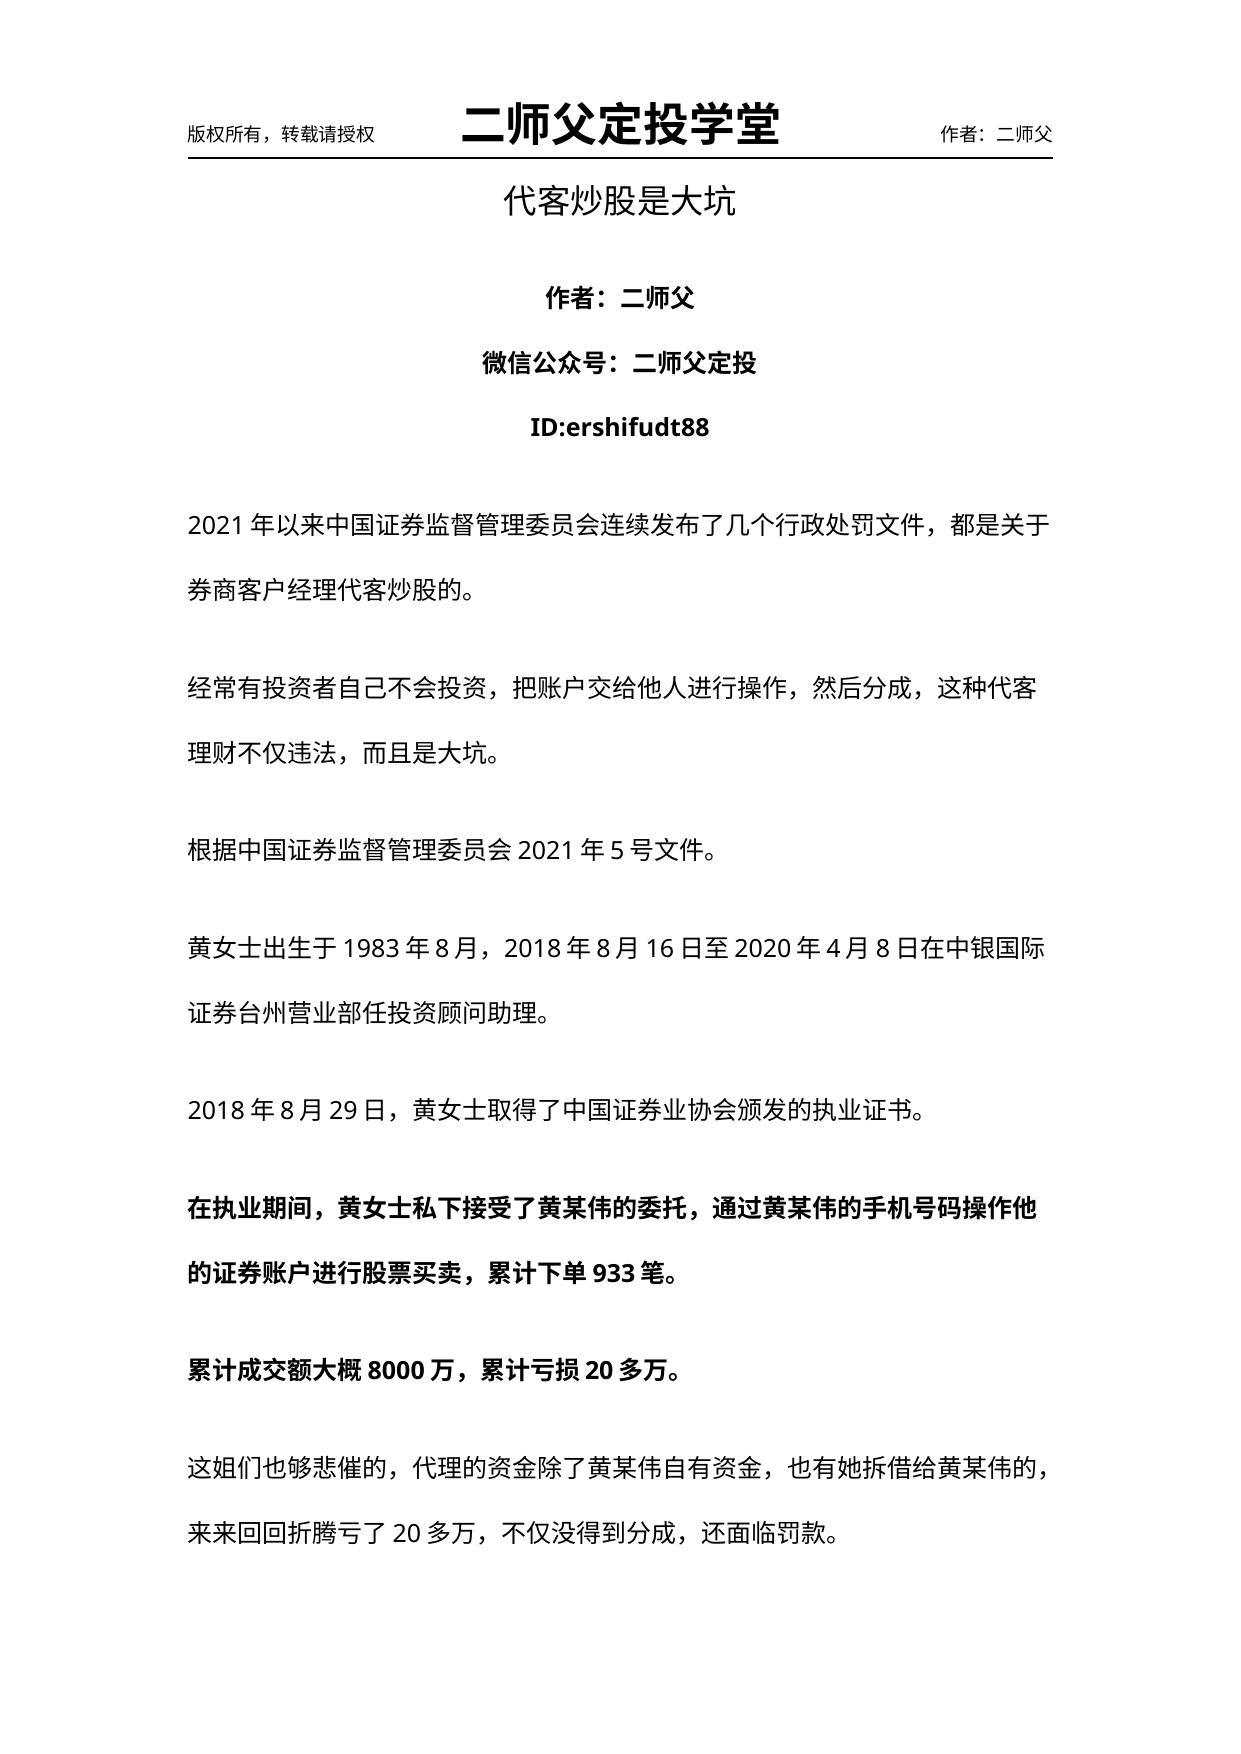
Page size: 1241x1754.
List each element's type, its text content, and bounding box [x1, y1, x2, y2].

text 代客炒股是大坑 [187, 166, 1053, 231]
text 2018年8月29日，黄女士取得了中国证券业协会颁发的执业证书。 [187, 1076, 1053, 1141]
text 2021年以来中国证券监督管理委员会连续发布了几个行政处罚文件，都是关于券商客户经理代客炒股的。 [187, 491, 1053, 621]
text 微信公众号：二师父定投 [187, 329, 1053, 394]
text 这姐们也够悲催的，代理的资金除了黄某伟自有资金，也有她拆借给黄某伟的，来来回回折腾亏了20多万，不仅没得到分成，还面临罚款。 [187, 1434, 1053, 1564]
text ID:ershifudt88 [187, 394, 1053, 459]
text 在执业期间，黄女士私下接受了黄某伟的委托，通过黄某伟的手机号码操作他的证券账户进行股票买卖，累计下单933笔。 [187, 1174, 1053, 1304]
text 经常有投资者自己不会投资，把账户交给他人进行操作，然后分成，这种代客理财不仅违法，而且是大坑。 [187, 654, 1053, 784]
text 黄女士出生于1983年8月，2018年8月16日至2020年4月8日在中银国际证券台州营业部任投资顾问助理。 [187, 914, 1053, 1044]
text 根据中国证券监督管理委员会2021年5号文件。 [187, 816, 1053, 881]
text 作者：二师父 [187, 264, 1053, 329]
text 累计成交额大概8000万，累计亏损20多万。 [187, 1336, 1053, 1401]
